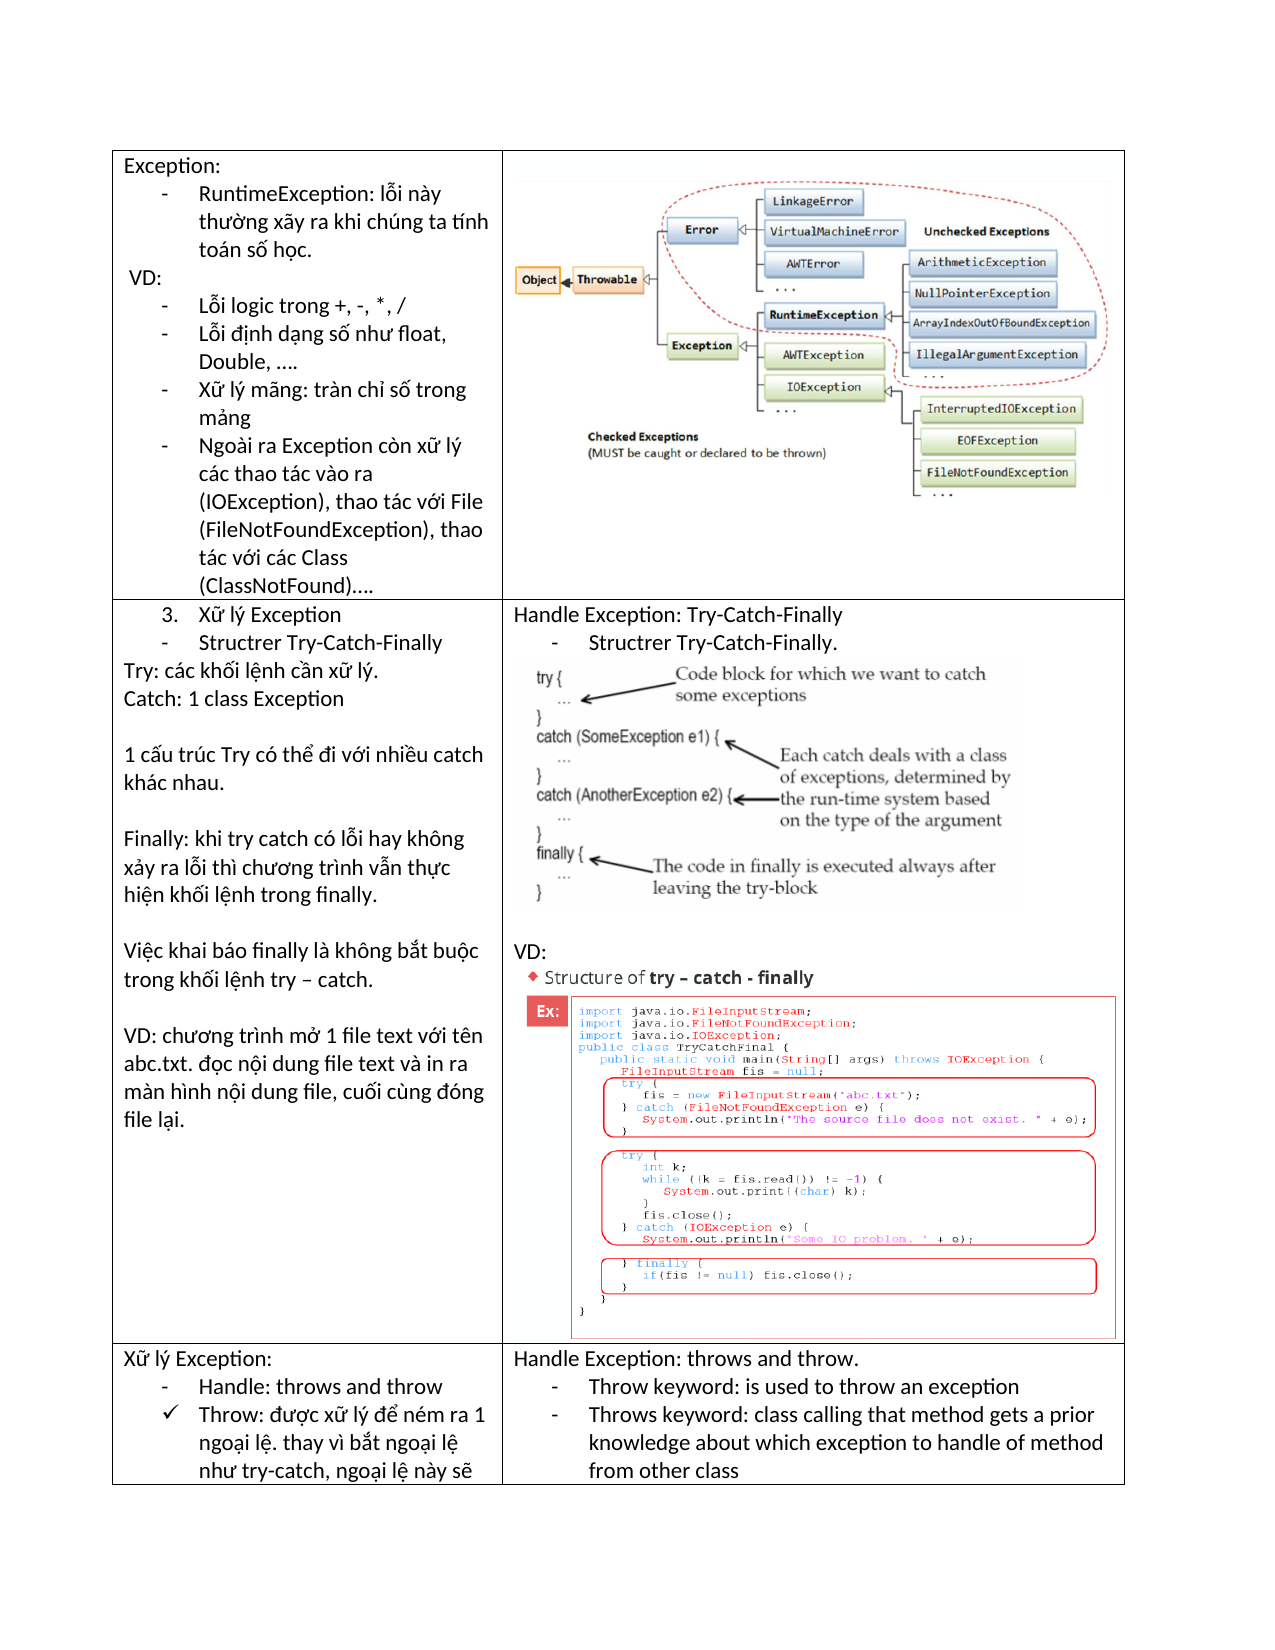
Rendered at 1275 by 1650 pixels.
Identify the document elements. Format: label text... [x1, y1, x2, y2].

picture [513, 656, 1022, 909]
picture [513, 151, 1115, 510]
table_cell Handle Exception: Try-Catch-Finally Structrer Try-Catch-Finally. VD: [503, 600, 1124, 1343]
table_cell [113, 151, 502, 599]
table_cell Xữ lý Exception Structrer Try-Catch-Finally Try: các khối lệnh cần xữ lý. Catch: 1 class Exception 1 cấu trúc Try có thể đi với nhiều catch khác nhau. Finally: khi try catch có lỗi hay không xảy ra lỗi thì chương trình vẫn thực hiện khối lệnh trong finally. Việc khai báo finally là không bắt buộc trong khối lệnh try – catch. VD: chương trình mở 1 file text với tên abc.txt. đọc nội dung file text và in ra màn hình nội dung file, cuối cùng đóng file lại. [113, 600, 502, 1343]
picture [513, 965, 1121, 1343]
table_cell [113, 1344, 502, 1484]
table_cell Hierarchy Exception [503, 151, 1124, 599]
